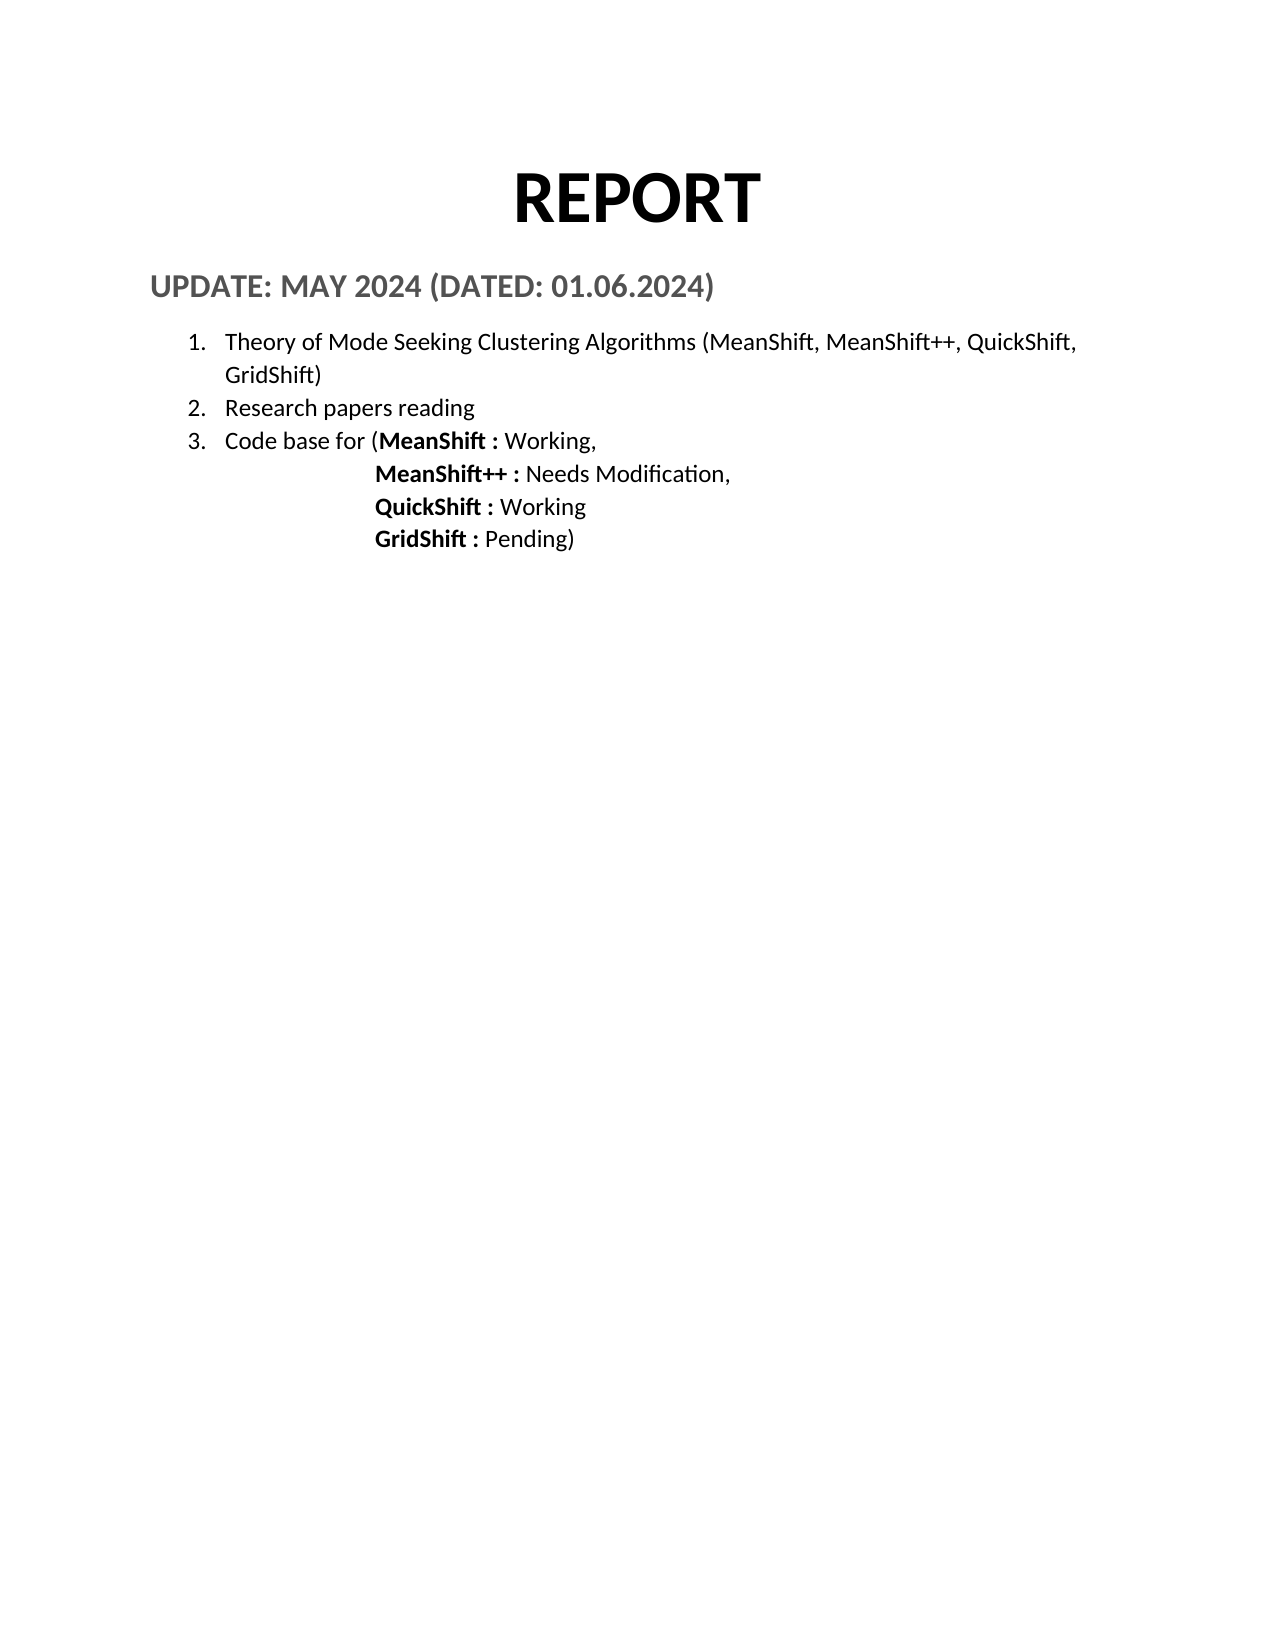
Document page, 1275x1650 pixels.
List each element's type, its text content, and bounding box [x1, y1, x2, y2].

list Research papers reading [187, 392, 1125, 422]
text REPORT [150, 150, 1125, 242]
list QuickShift : Working [300, 491, 1125, 521]
list Theory of Mode Seeking Clustering Algorithms (MeanShift, MeanShift++, QuickShift, GridShift) [187, 326, 1125, 389]
list MeanShift++ : Needs Modification, [300, 458, 1125, 488]
text UPDATE: MAY 2024 (DATED: 01.06.2024) [150, 266, 1125, 306]
list GridShift : Pending) [300, 524, 1125, 554]
list Code base for (MeanShift : Working, [187, 425, 1125, 455]
